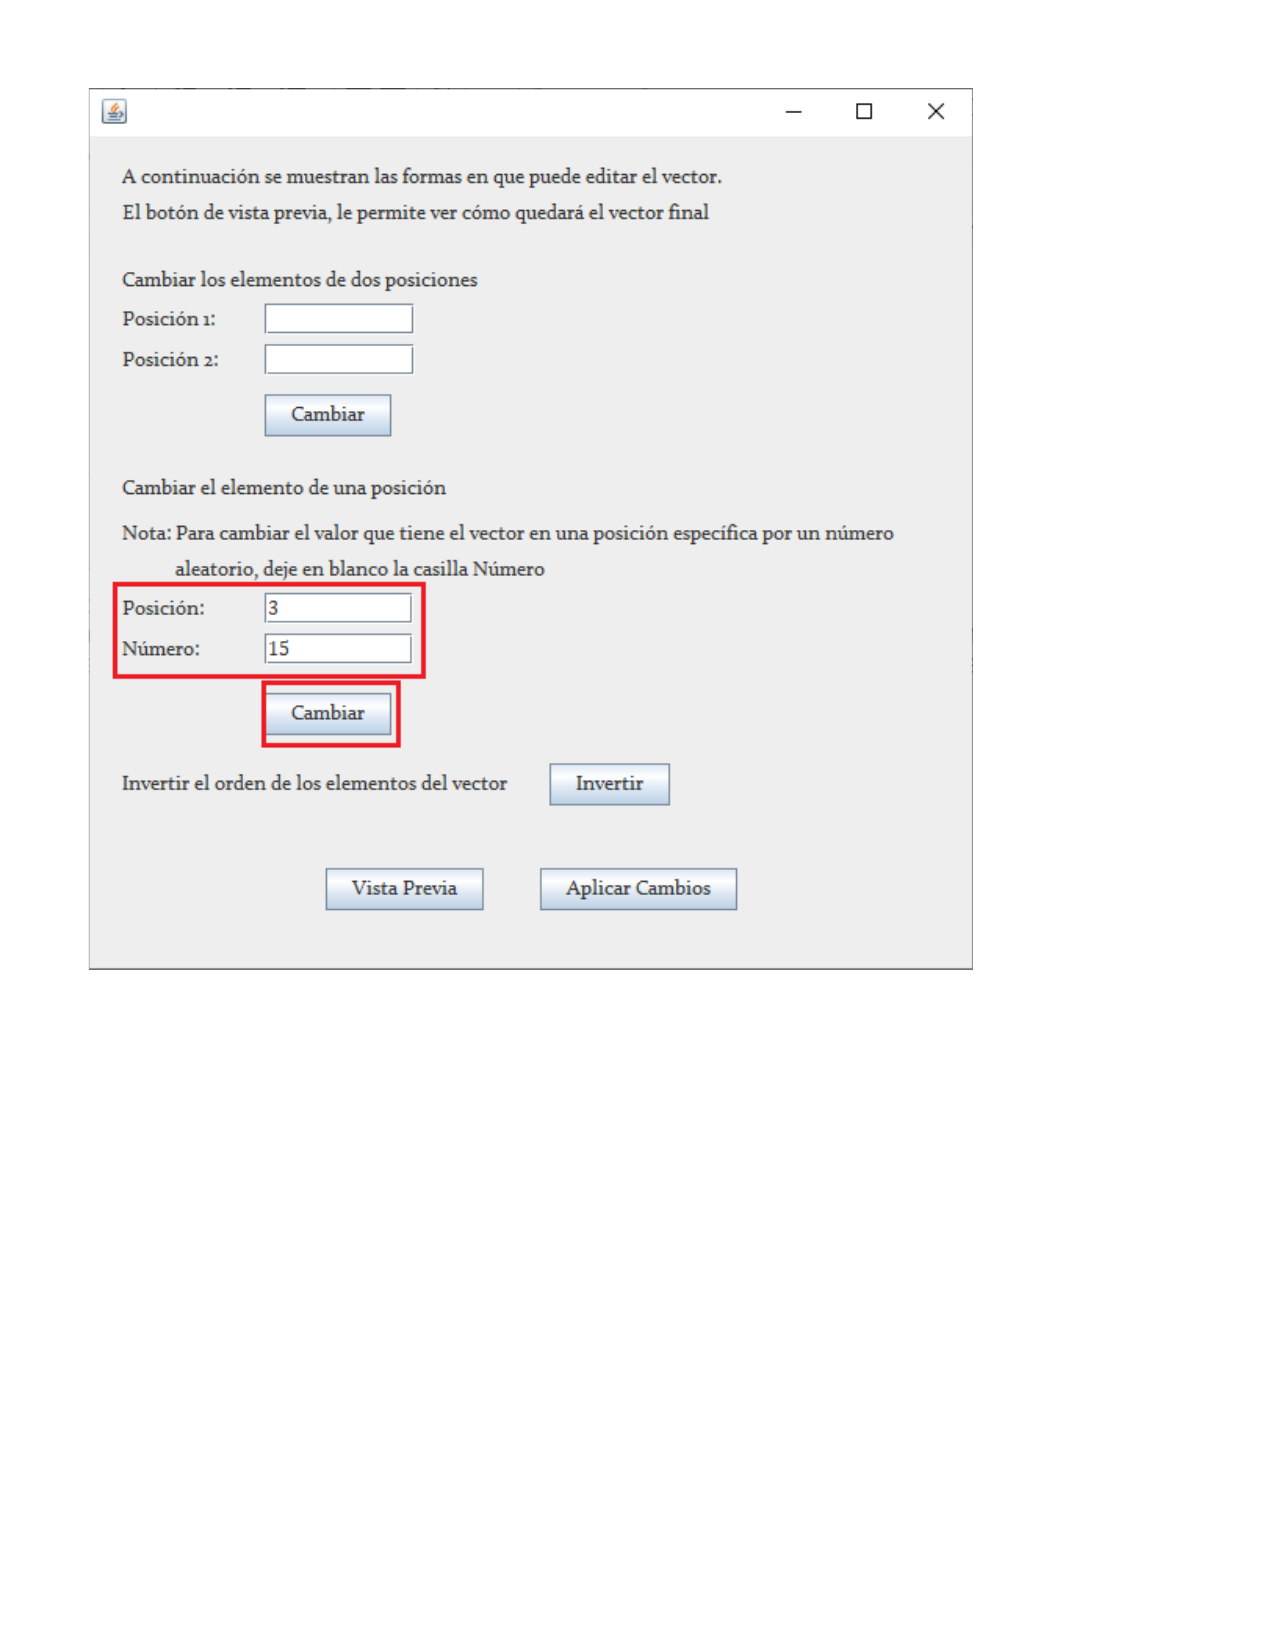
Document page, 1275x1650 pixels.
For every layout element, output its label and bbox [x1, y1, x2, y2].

picture [88, 88, 973, 970]
